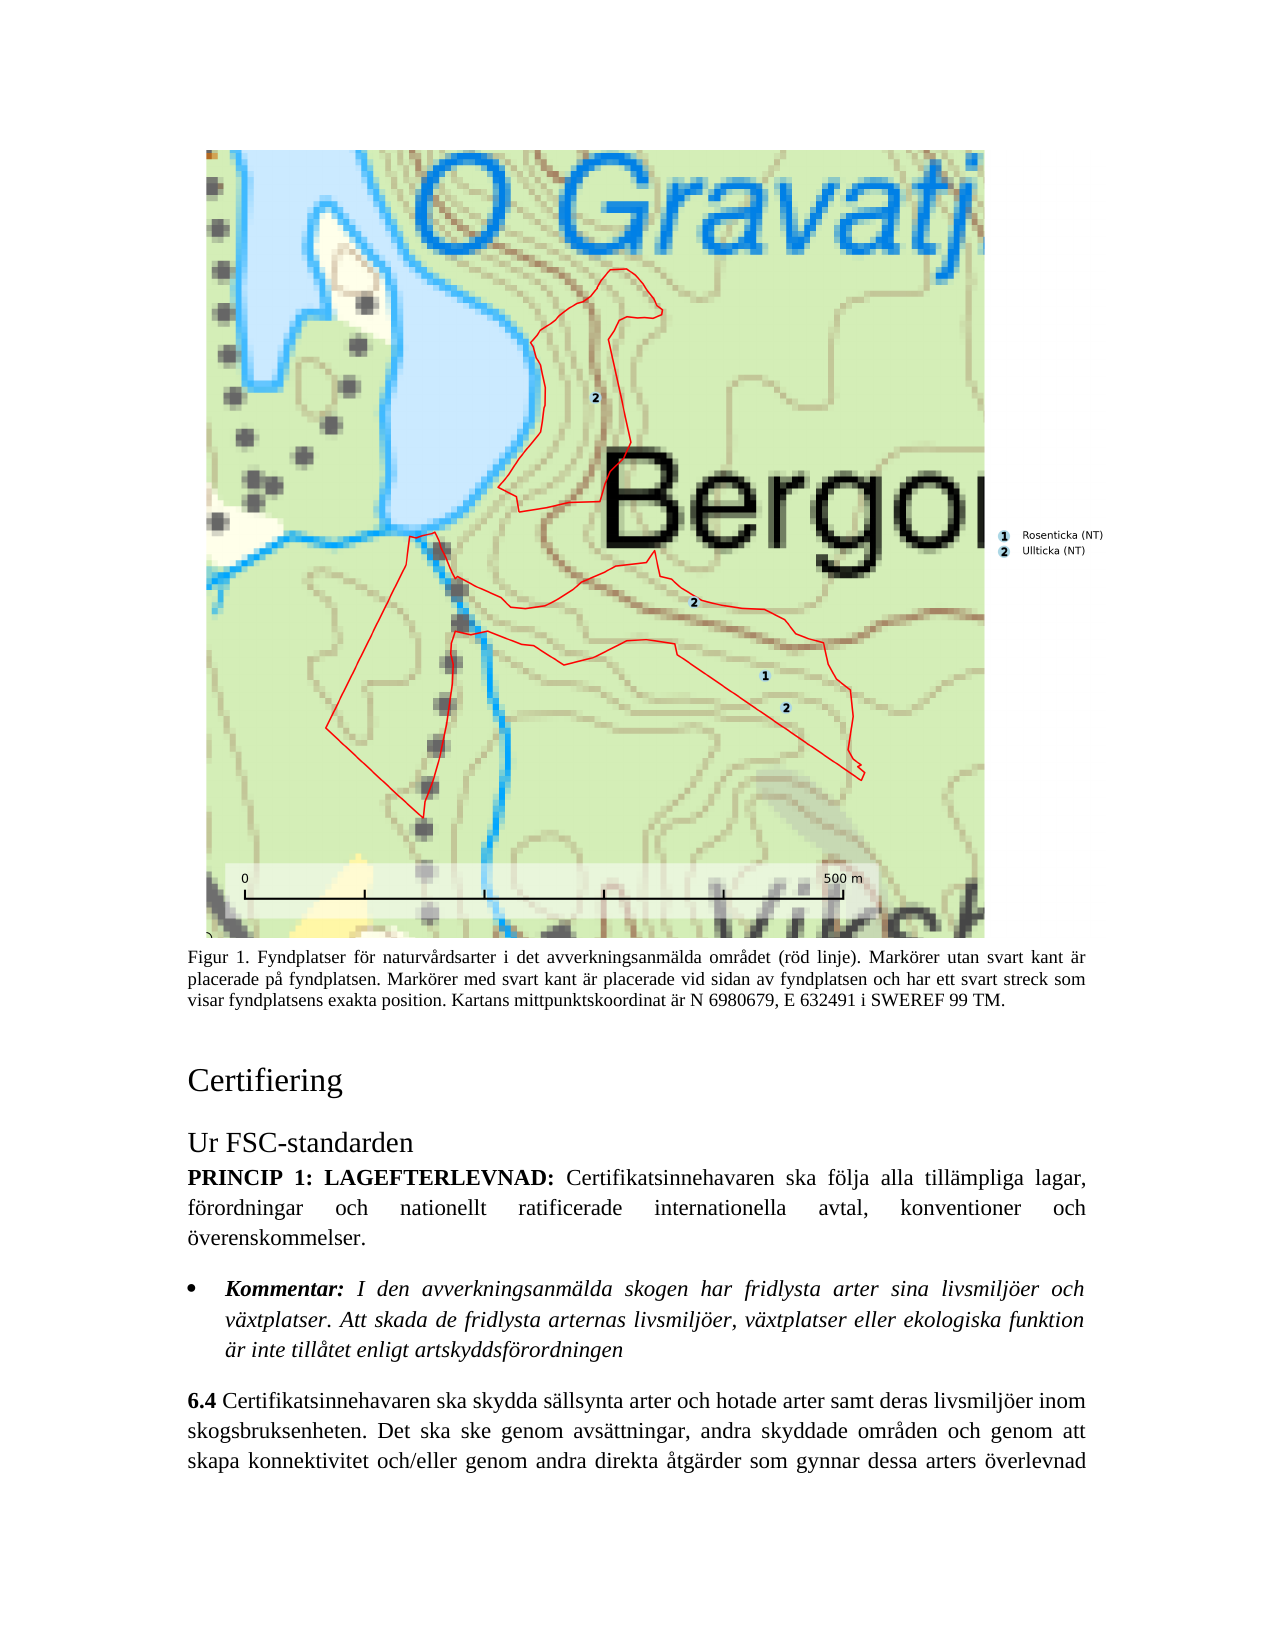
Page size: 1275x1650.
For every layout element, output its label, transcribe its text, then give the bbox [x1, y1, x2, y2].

text PRINCIP 1: LAGEFTERLEVNAD: Certifikatsinnehavaren ska följa alla tillämpliga lagar, förordningar och nationellt ratificerade internationella avtal, konventioner och överenskommelser. [187, 1164, 1087, 1251]
text Figur 1. Fyndplatser för naturvårdsarter i det avverkningsanmälda området (röd linje). Markörer utan svart kant är placerade på fyndplatsen. Markörer med svart kant är placerade vid sidan av fyndplatsen och har ett svart streck som visar fyndplatsens exakta position. Kartans mittpunktskoordinat är N 6980679, E 632491 i SWEREF 99 TM. [187, 946, 1087, 1011]
list Kommentar: I den avverkningsanmälda skogen har fridlysta arter sina livsmiljöer och växtplatser. Att skada de fridlysta arternas livsmiljöer, växtplatser eller ekologiska funktion är inte tillåtet enligt artskyddsförordningen [187, 1276, 1087, 1362]
subtitle Ur FSC-standarden [187, 1126, 1087, 1159]
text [187, 1387, 1087, 1474]
subtitle Certifiering [187, 1061, 1087, 1099]
picture [206, 150, 1107, 938]
